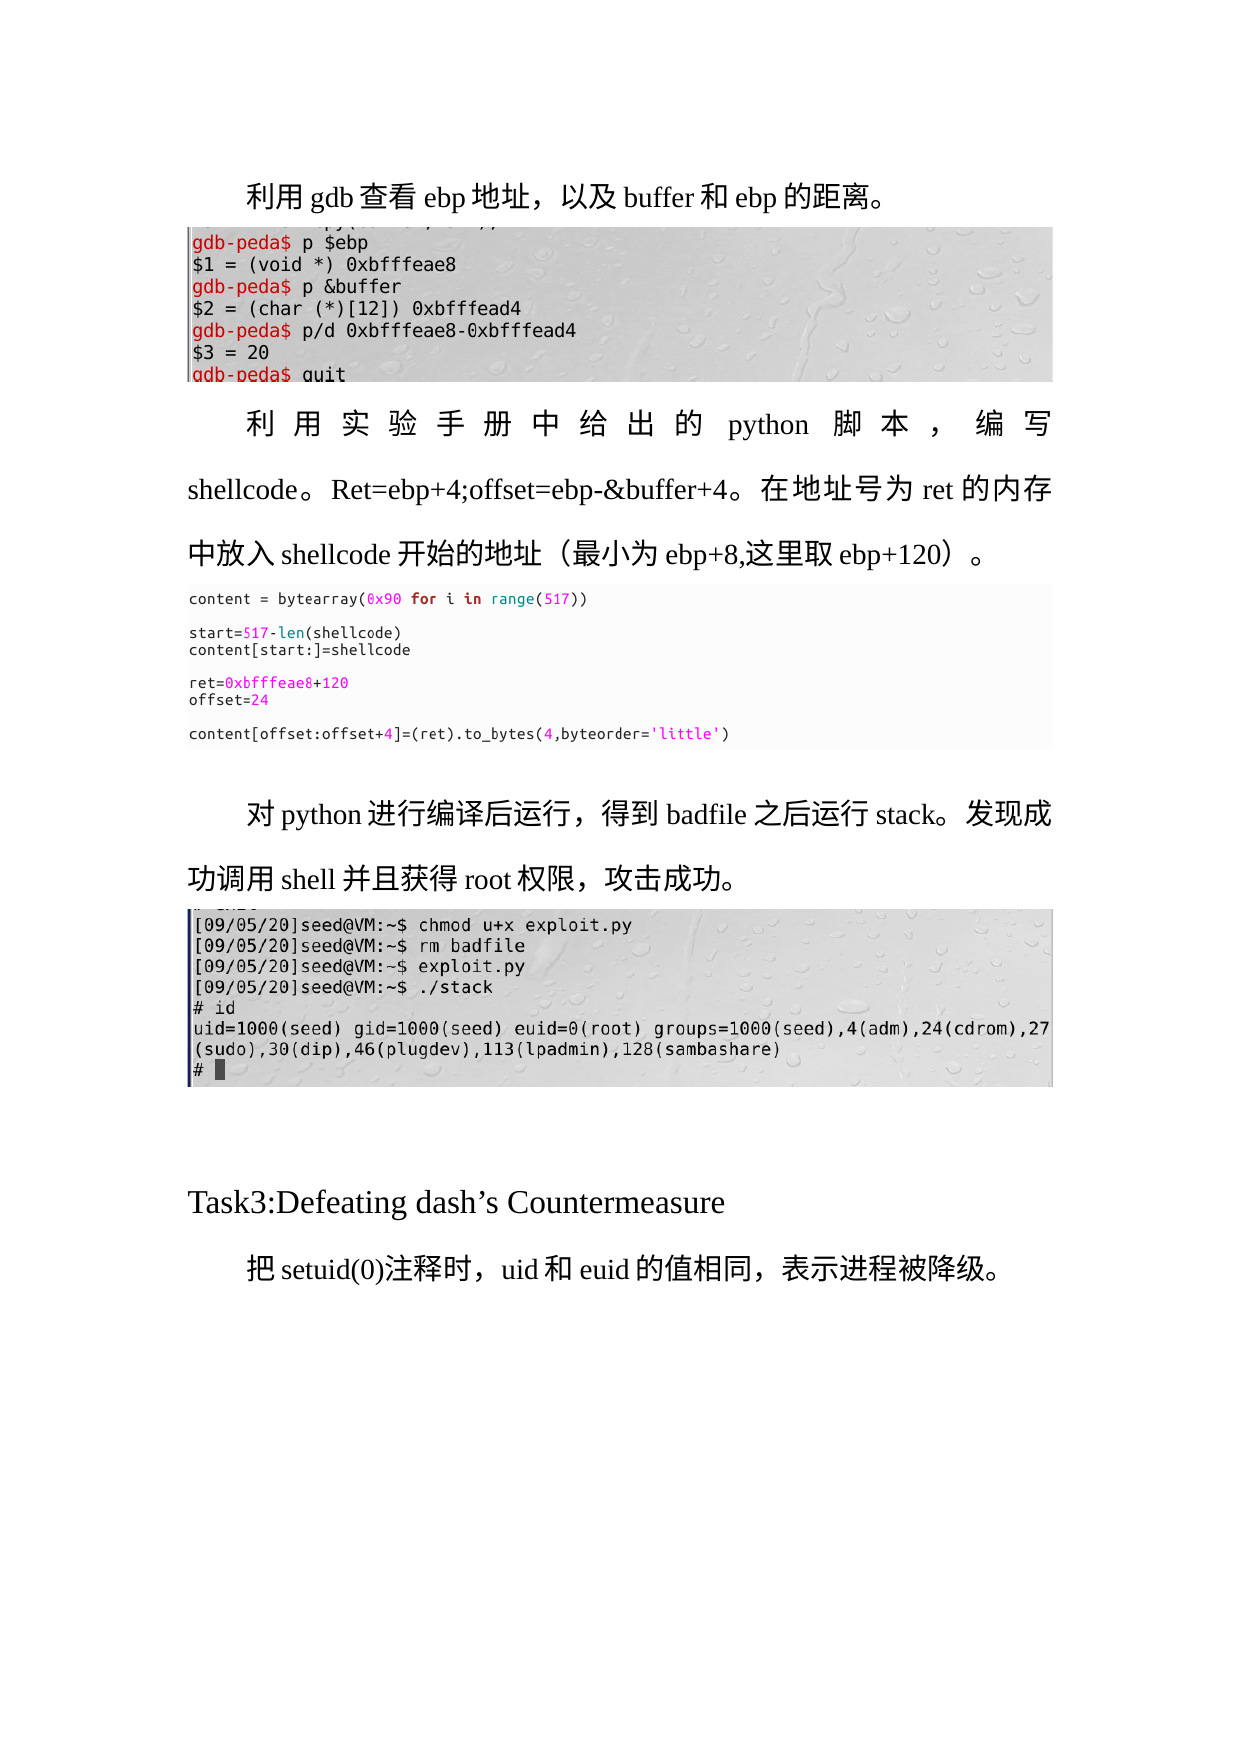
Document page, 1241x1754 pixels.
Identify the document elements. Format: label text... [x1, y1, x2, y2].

text 把setuid(0)注释时，uid和euid的值相同，表示进程被降级。 [187, 1234, 1053, 1299]
text 利用实验手册中给出的python脚本，编写shellcode。Ret=ebp+4;offset=ebp-&buffer+4。在地址号为ret的内存中放入shellcode开始的地址（最小为ebp+8,这里取ebp+120）。 [187, 389, 1053, 584]
text 对python进行编译后运行，得到badfile之后运行stack。发现成功调用shell并且获得root权限，攻击成功。 [187, 779, 1053, 909]
text Task3:Defeating dash’s Countermeasure [187, 1169, 1053, 1234]
picture [187, 909, 1053, 1087]
picture [187, 584, 1053, 750]
picture [187, 227, 1053, 382]
text 利用gdb查看ebp地址，以及buffer和ebp的距离。 [187, 162, 1053, 227]
